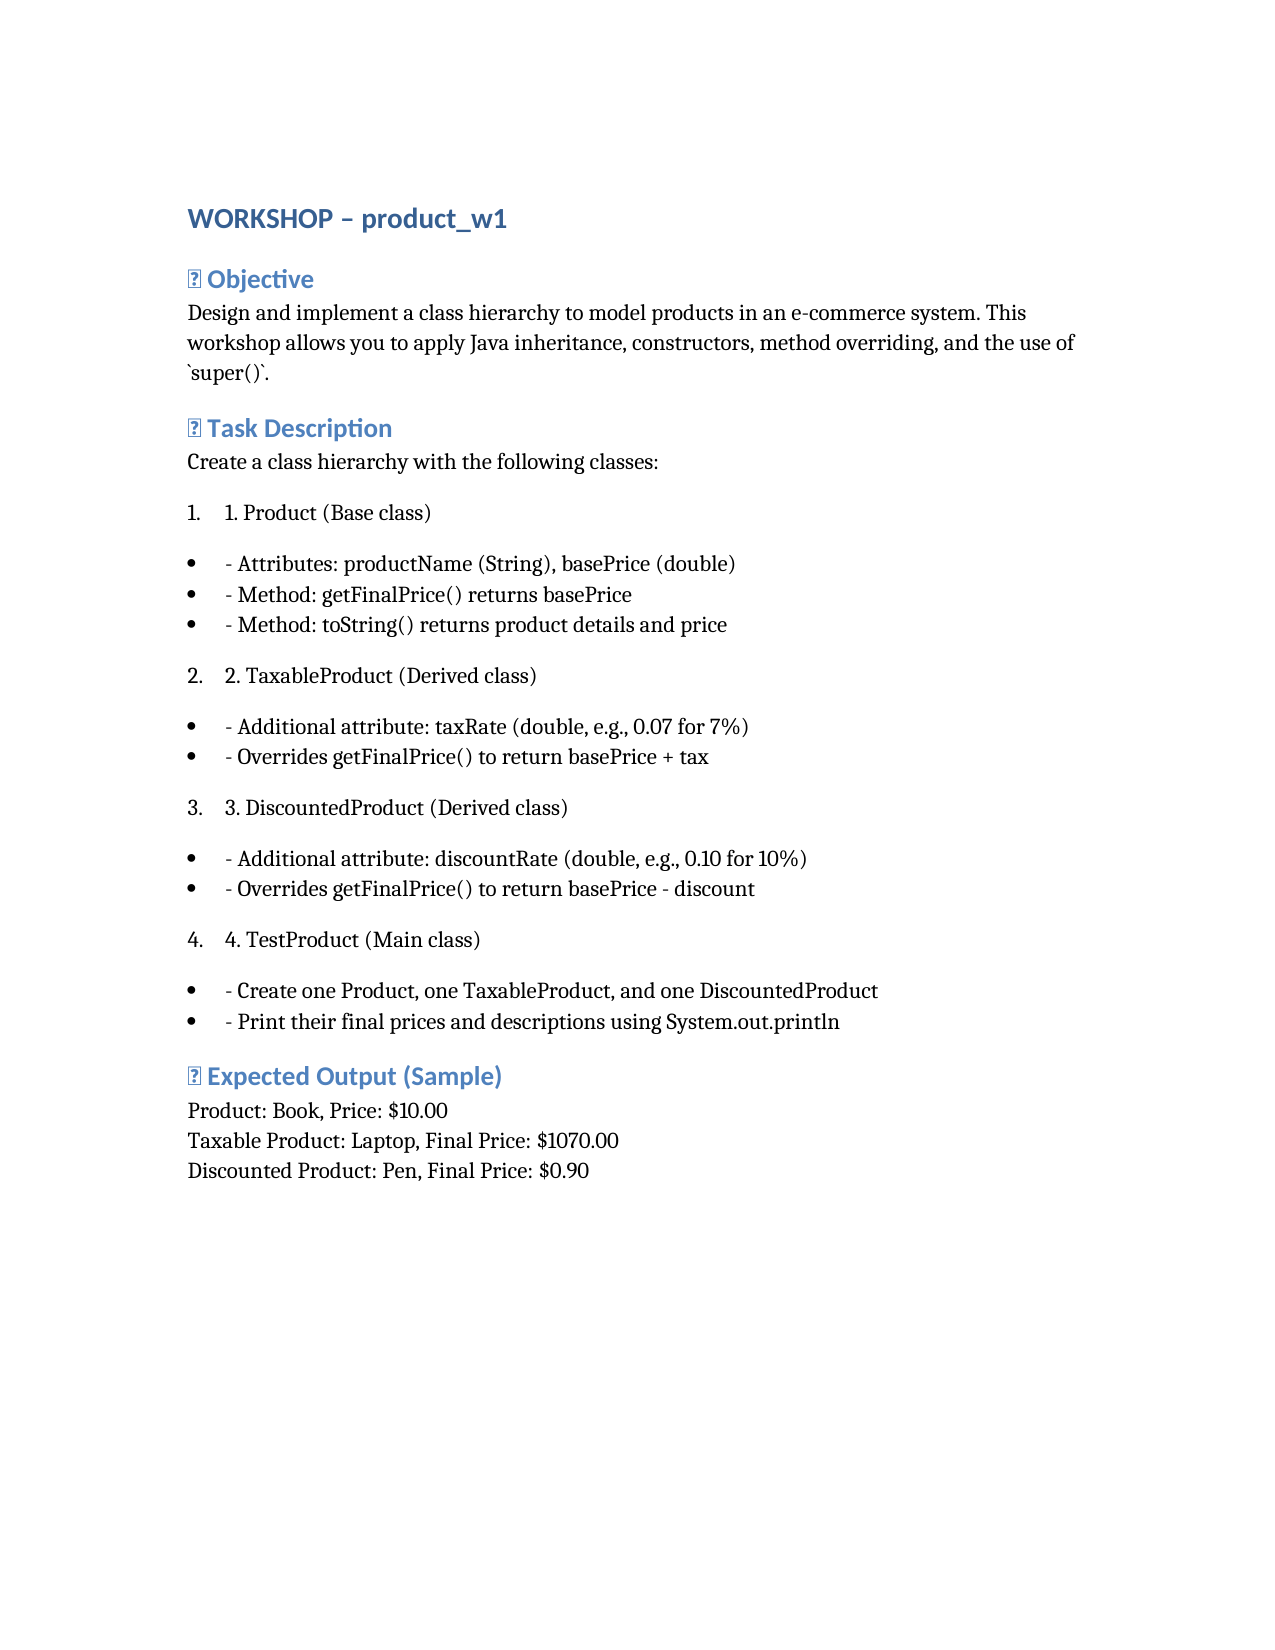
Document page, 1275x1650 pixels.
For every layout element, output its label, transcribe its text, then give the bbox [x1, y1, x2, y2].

list 3. DiscountedProduct (Derived class) [187, 795, 1087, 821]
subtitle 📘 Task Description [187, 411, 1087, 444]
list - Attributes: productName (String), basePrice (double) [187, 551, 1087, 577]
list - Overrides getFinalPrice() to return basePrice + tax [187, 744, 1087, 770]
list - Print their final prices and descriptions using System.out.println [187, 1008, 1087, 1035]
subtitle WORKSHOP – product_w1 [187, 200, 1087, 236]
text Product: Book, Price: $10.00 Taxable Product: Laptop, Final Price: $1070.00 Discounted Product: Pen, Final Price: $0.90 [187, 1097, 1087, 1184]
subtitle ✅ Expected Output (Sample) [187, 1059, 1087, 1092]
list - Create one Product, one TaxableProduct, and one DiscountedProduct [187, 978, 1087, 1004]
text Create a class hierarchy with the following classes: [187, 449, 1087, 475]
text Design and implement a class hierarchy to model products in an e-commerce system. This workshop allows you to apply Java inheritance, constructors, method overriding, and the use of `super()`. [187, 300, 1087, 386]
list 1. Product (Base class) [187, 500, 1087, 526]
list - Overrides getFinalPrice() to return basePrice - discount [187, 876, 1087, 902]
list - Method: toString() returns product details and price [187, 612, 1087, 638]
list - Additional attribute: taxRate (double, e.g., 0.07 for 7%) [187, 714, 1087, 740]
list - Method: getFinalPrice() returns basePrice [187, 581, 1087, 608]
list 4. TestProduct (Main class) [187, 927, 1087, 953]
list 2. TaxableProduct (Derived class) [187, 663, 1087, 689]
subtitle 🔹 Objective [187, 262, 1087, 295]
list - Additional attribute: discountRate (double, e.g., 0.10 for 10%) [187, 846, 1087, 872]
